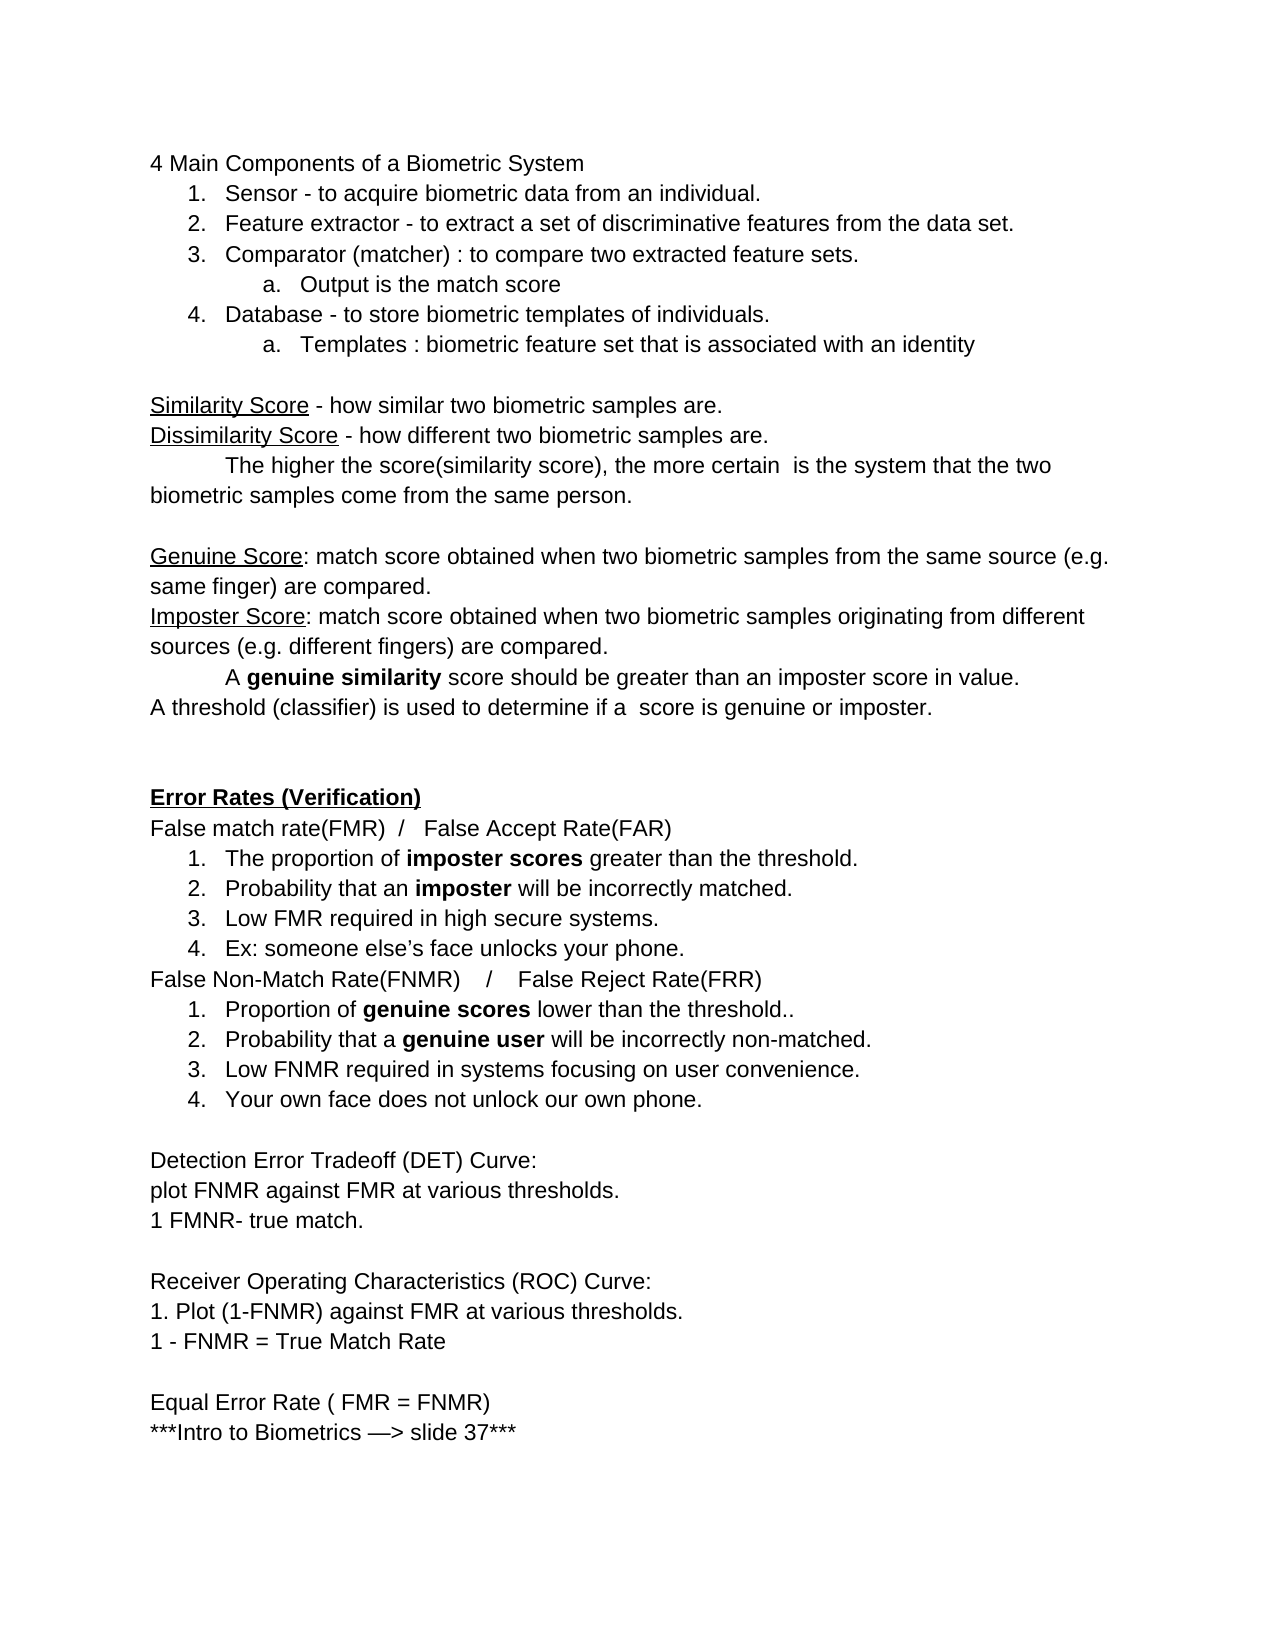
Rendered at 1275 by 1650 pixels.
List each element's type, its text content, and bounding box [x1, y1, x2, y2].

list Probability that an imposter will be incorrectly matched. [187, 875, 1125, 901]
text 1 - FNMR = True Match Rate [150, 1328, 1125, 1354]
text Similarity Score - how similar two biometric samples are. [150, 392, 1125, 418]
text Genuine Score: match score obtained when two biometric samples from the same source (e.g. same finger) are compared. [150, 543, 1125, 599]
list Output is the match score [262, 271, 1125, 297]
list Your own face does not unlock our own phone. [187, 1086, 1125, 1113]
list The proportion of imposter scores greater than the threshold. [187, 845, 1125, 871]
text False Non-Match Rate(FNMR) / False Reject Rate(FRR) [150, 966, 1125, 992]
text A genuine similarity score should be greater than an imposter score in value. [150, 663, 1125, 690]
text Error Rates (Verification) [150, 784, 1125, 811]
list Low FMR required in high secure systems. [187, 905, 1125, 932]
list Ex: someone else’s face unlocks your phone. [187, 935, 1125, 962]
text ***Intro to Biometrics —> slide 37*** [150, 1419, 1125, 1445]
list Low FNMR required in systems focusing on user convenience. [187, 1056, 1125, 1083]
text Imposter Score: match score obtained when two biometric samples originating from different sources (e.g. different fingers) are compared. [150, 603, 1125, 660]
text Equal Error Rate ( FMR = FNMR) [150, 1388, 1125, 1415]
text 1. Plot (1-FNMR) against FMR at various thresholds. [150, 1298, 1125, 1324]
text 4 Main Components of a Biometric System [150, 150, 1125, 176]
text 1 FMNR- true match. [150, 1207, 1125, 1234]
list Templates : biometric feature set that is associated with an identity [262, 331, 1125, 358]
text False match rate(FMR) / False Accept Rate(FAR) [150, 814, 1125, 841]
text Detection Error Tradeoff (DET) Curve: [150, 1147, 1125, 1173]
text plot FNMR against FMR at various thresholds. [150, 1177, 1125, 1203]
text The higher the score(similarity score), the more certain is the system that the two biometric samples come from the same person. [150, 452, 1125, 509]
text Dissimilarity Score - how different two biometric samples are. [150, 422, 1125, 448]
list Feature extractor - to extract a set of discriminative features from the data set. [187, 210, 1125, 237]
list Proportion of genuine scores lower than the threshold.. [187, 996, 1125, 1022]
text A threshold (classifier) is used to determine if a score is genuine or imposter. [150, 694, 1125, 720]
list Comparator (matcher) : to compare two extracted feature sets. [187, 241, 1125, 267]
list Sensor - to acquire biometric data from an individual. [187, 180, 1125, 207]
text Receiver Operating Characteristics (ROC) Curve: [150, 1268, 1125, 1294]
list Probability that a genuine user will be incorrectly non-matched. [187, 1026, 1125, 1052]
list Database - to store biometric templates of individuals. [187, 301, 1125, 327]
